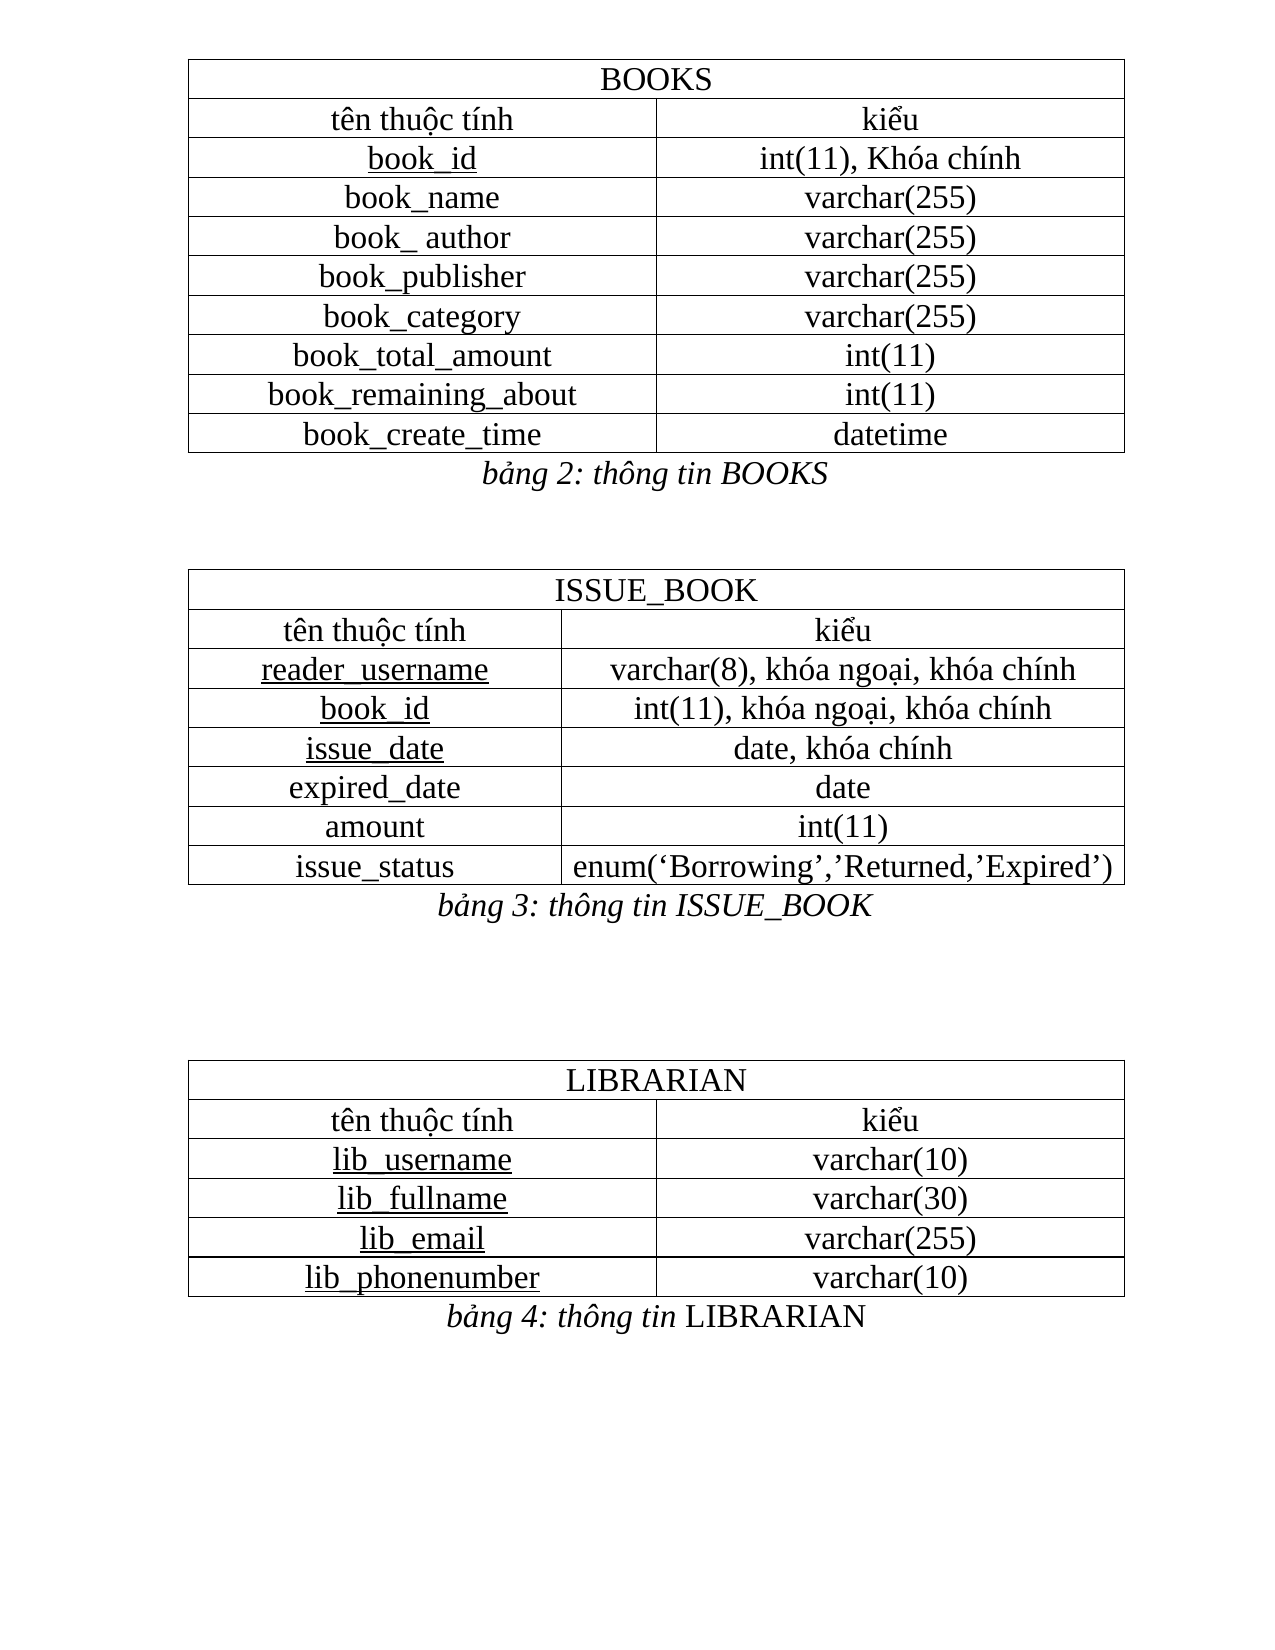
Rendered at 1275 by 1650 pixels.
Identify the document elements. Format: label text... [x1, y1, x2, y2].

text bảng 3: thông tin ISSUE_BOOK [187, 885, 1125, 924]
table_cell book_create_time [189, 414, 656, 452]
table_cell varchar(10) [657, 1258, 1124, 1296]
table_cell varchar(255) [657, 256, 1124, 295]
table_cell varchar(255) [657, 1218, 1124, 1256]
table_cell tên thuộc tính [189, 1100, 656, 1138]
table_cell int(11) [657, 335, 1124, 373]
table_header LIBRARIAN [189, 1061, 1124, 1099]
table_cell varchar(255) [657, 217, 1124, 255]
table_cell tên thuộc tính [189, 610, 561, 648]
table_cell datetime [657, 414, 1124, 452]
table_cell varchar(255) [657, 296, 1124, 334]
table_cell varchar(8), khóa ngoại, khóa chính [562, 649, 1124, 687]
table_cell amount [189, 807, 561, 845]
text bảng 4: thông tin LIBRARIAN [187, 1297, 1125, 1335]
table_cell book_publisher [189, 256, 656, 295]
table_cell expired_date [189, 767, 561, 806]
table_cell lib_phonenumber [189, 1258, 656, 1296]
table_cell reader_username [189, 649, 561, 687]
table_cell varchar(30) [657, 1179, 1124, 1217]
table_cell kiểu [657, 1100, 1124, 1138]
table_cell tên thuộc tính [189, 99, 656, 137]
table_cell book_total_amount [189, 335, 656, 373]
table_cell kiểu [562, 610, 1124, 648]
table_cell book_name [189, 178, 656, 216]
table_cell kiểu [657, 99, 1124, 137]
table_cell date [562, 767, 1124, 806]
table_cell book_remaining_about [189, 375, 656, 413]
text bảng 2: thông tin BOOKS [187, 453, 1125, 492]
table_cell book_id [189, 138, 656, 177]
table_cell int(11), khóa ngoại, khóa chính [562, 689, 1124, 727]
table_cell int(11) [657, 375, 1124, 413]
table_cell book_id [189, 689, 561, 727]
table_cell issue_status [189, 846, 561, 884]
table_cell lib_username [189, 1139, 656, 1178]
table_header ISSUE_BOOK [189, 570, 1124, 609]
table_cell book_category [189, 296, 656, 334]
table_cell date, khóa chính [562, 728, 1124, 766]
table_cell int(11) [562, 807, 1124, 845]
table_cell lib_email [189, 1218, 656, 1256]
table_cell varchar(255) [657, 178, 1124, 216]
table_cell int(11), Khóa chính [657, 138, 1124, 177]
table_cell enum(‘Borrowing’,’Returned,’Expired’) [562, 846, 1124, 884]
table_header BOOKS [189, 60, 1124, 98]
table_cell varchar(10) [657, 1139, 1124, 1178]
table_cell book_ author [189, 217, 656, 255]
table_cell issue_date [189, 728, 561, 766]
table_cell lib_fullname [189, 1179, 656, 1217]
